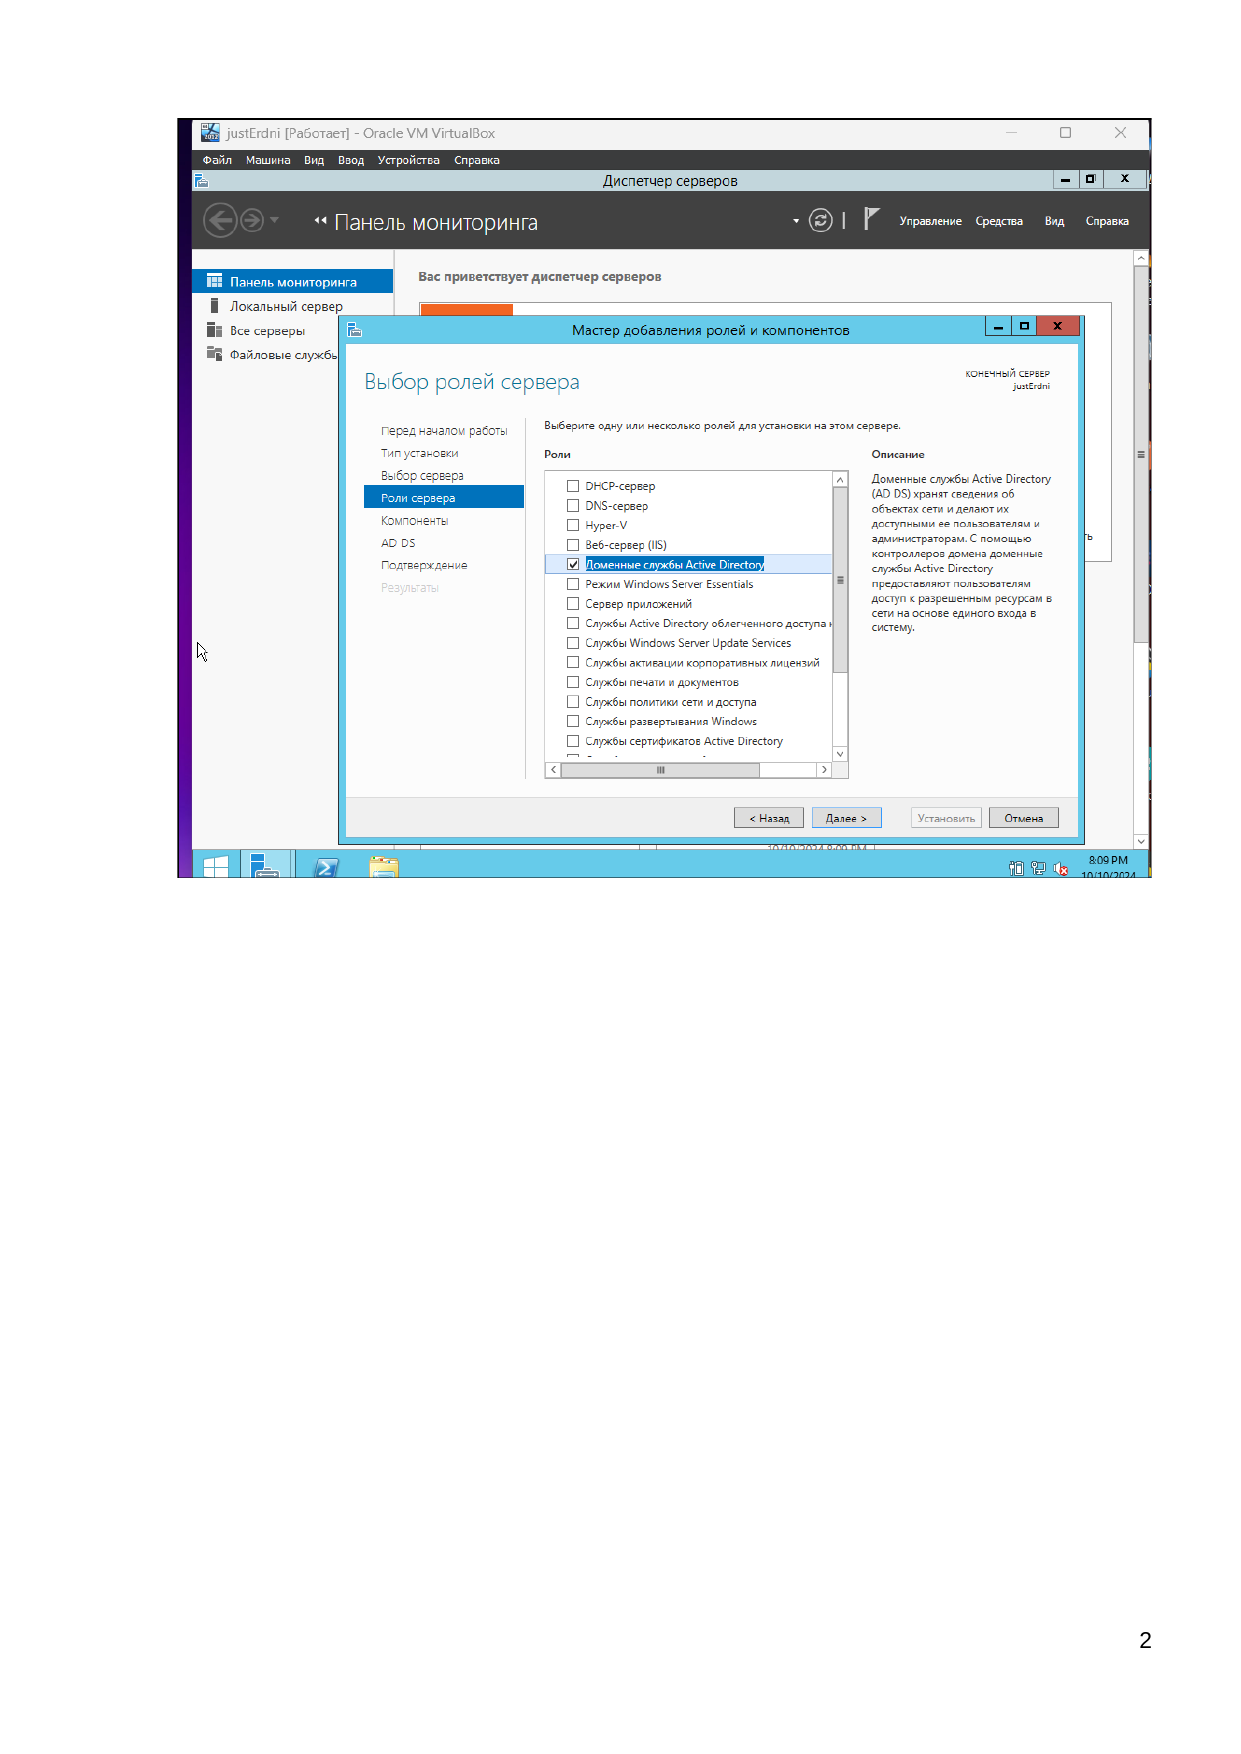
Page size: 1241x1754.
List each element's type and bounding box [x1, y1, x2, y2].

picture [177, 118, 1152, 878]
